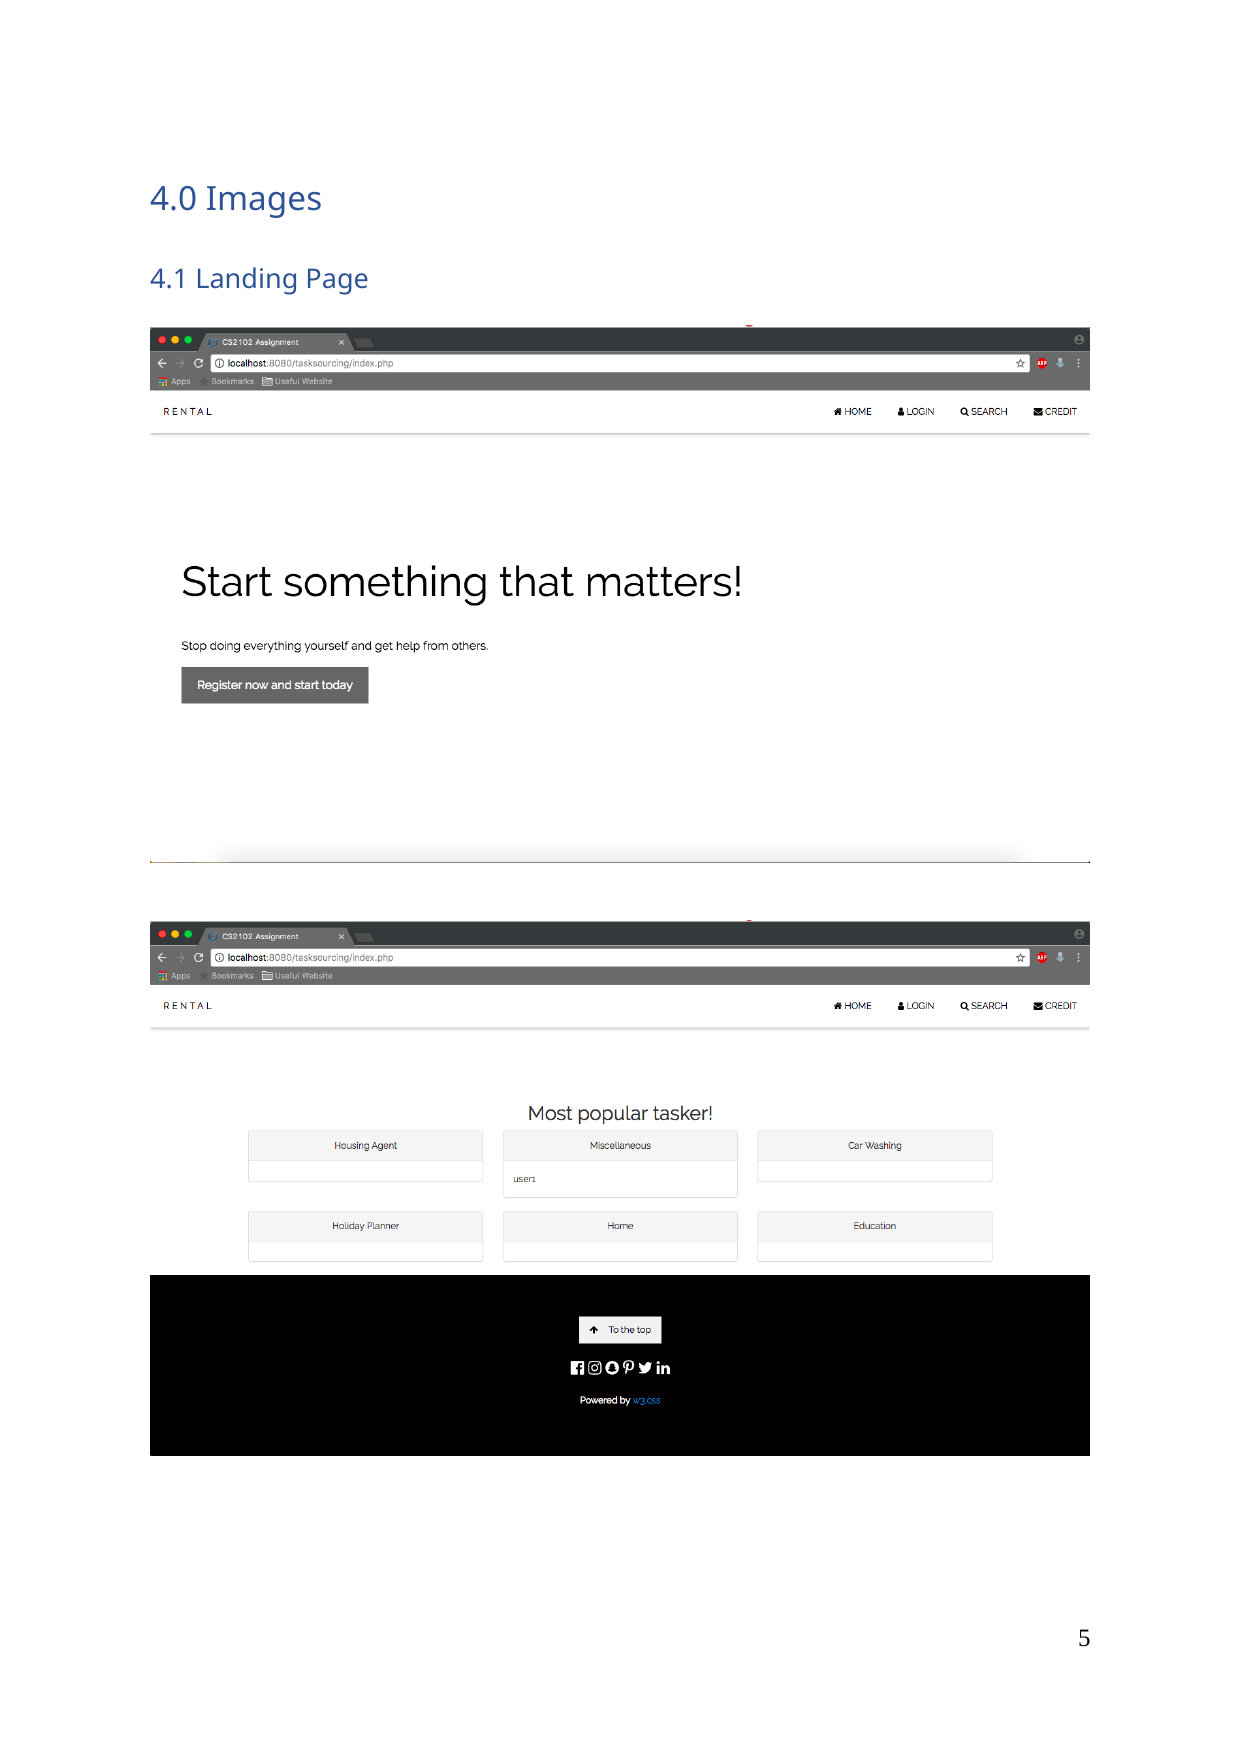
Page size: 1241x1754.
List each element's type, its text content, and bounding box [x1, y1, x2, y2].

picture [150, 325, 1090, 863]
subtitle 4.0 Images [150, 175, 1090, 220]
subtitle 4.1 Landing Page [150, 260, 1090, 297]
picture [150, 920, 1090, 1456]
